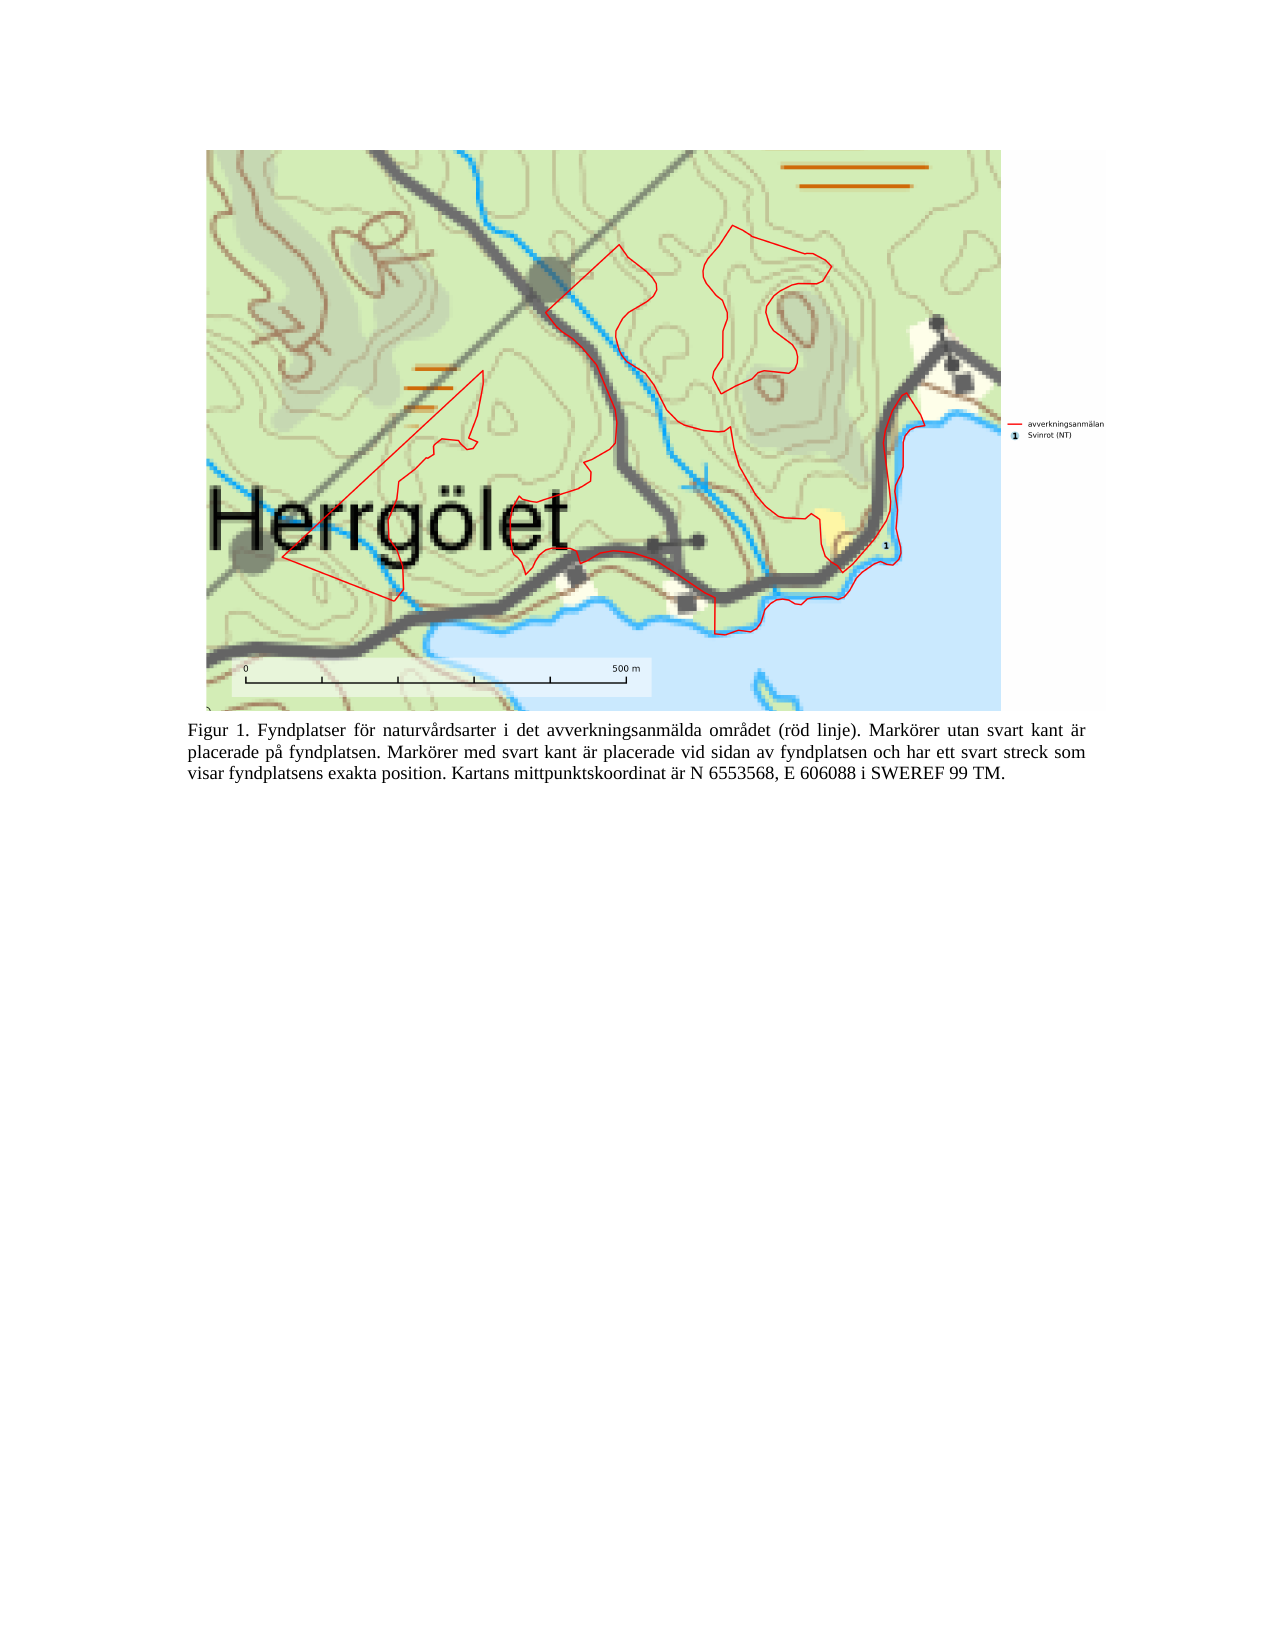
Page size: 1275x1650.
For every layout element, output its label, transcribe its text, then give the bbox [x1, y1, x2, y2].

picture [206, 150, 1107, 711]
text Figur 1. Fyndplatser för naturvårdsarter i det avverkningsanmälda området (röd linje). Markörer utan svart kant är placerade på fyndplatsen. Markörer med svart kant är placerade vid sidan av fyndplatsen och har ett svart streck som visar fyndplatsens exakta position. Kartans mittpunktskoordinat är N 6553568, E 606088 i SWEREF 99 TM. [187, 719, 1087, 784]
